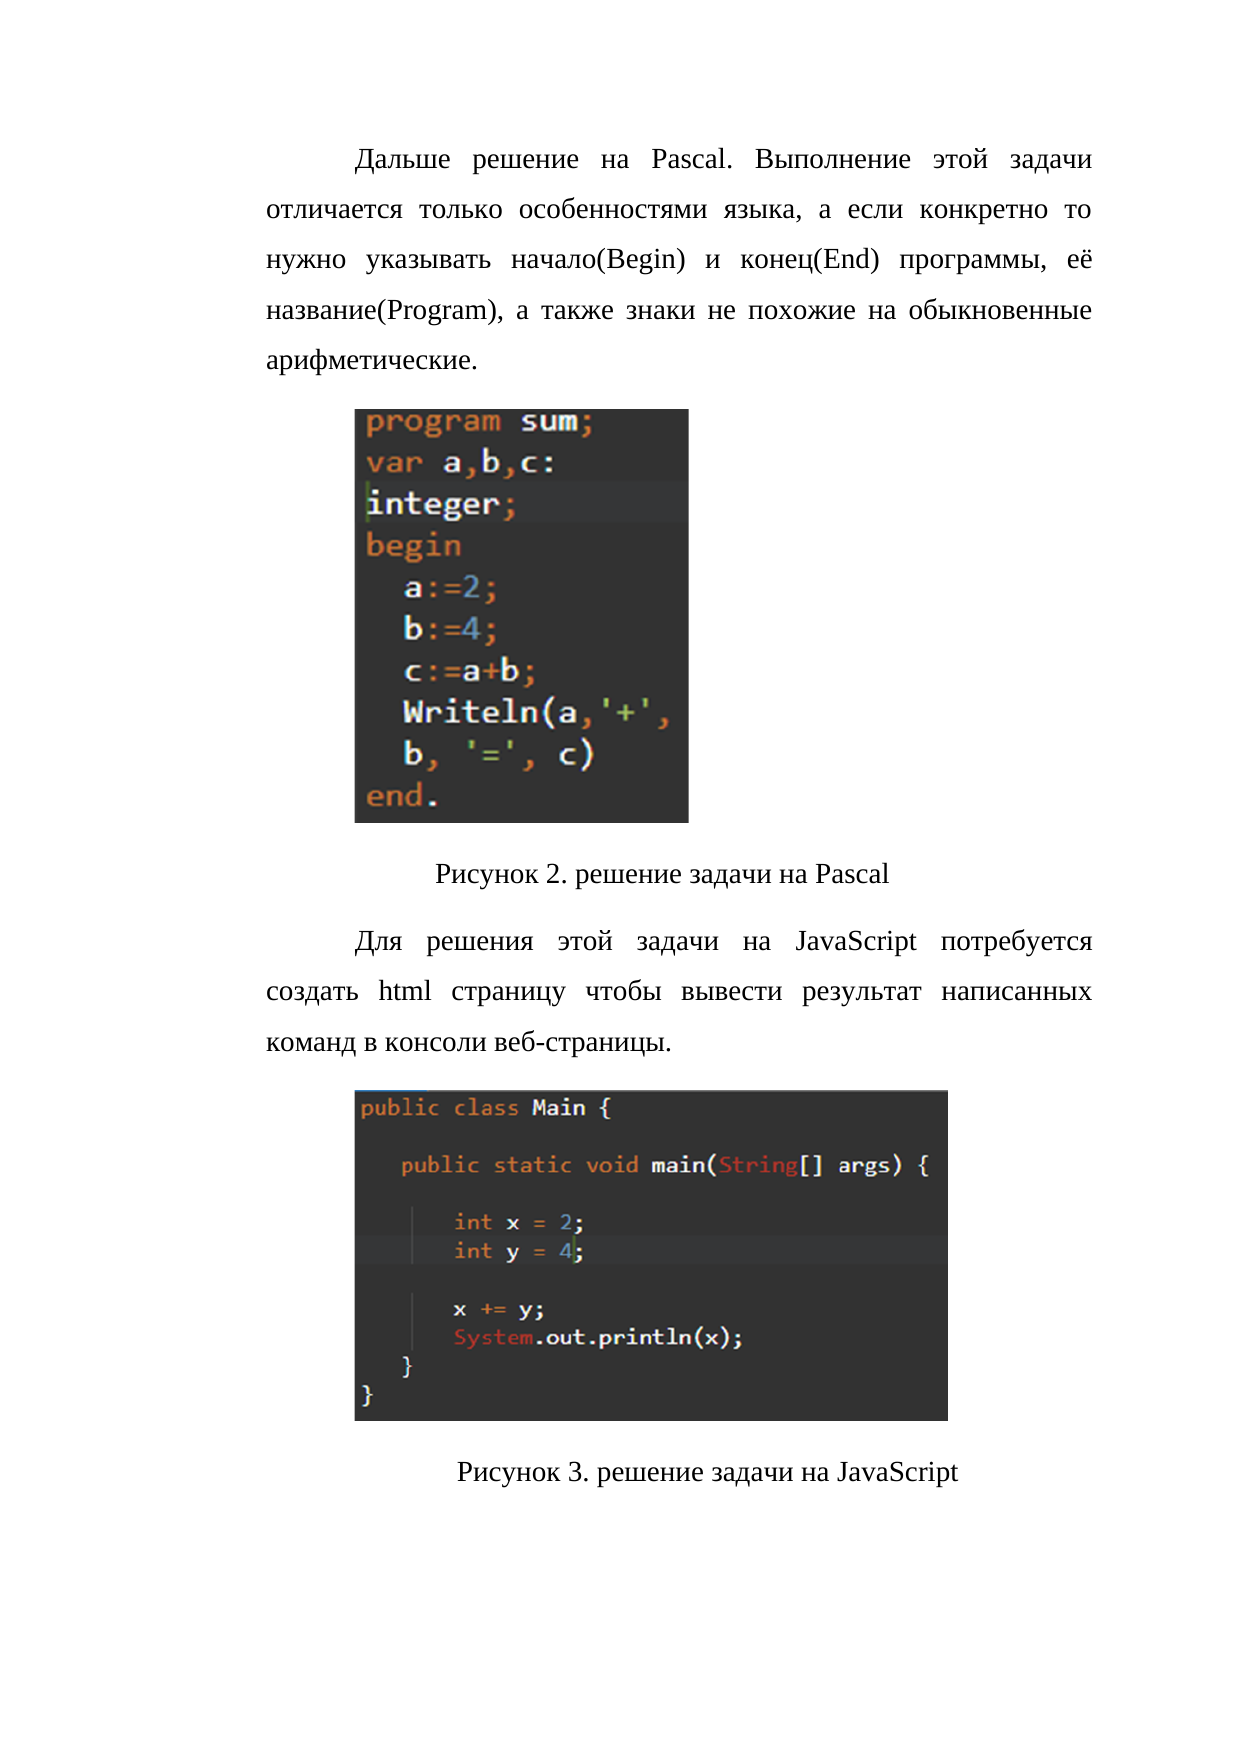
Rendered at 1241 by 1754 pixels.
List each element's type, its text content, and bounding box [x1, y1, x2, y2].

picture [354, 409, 689, 823]
picture [354, 1090, 948, 1421]
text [266, 1454, 1093, 1488]
text Рисунок 2. решение задачи на Pascal [266, 856, 1093, 889]
text Дальше решение на Pascal. Выполнение этой задачи отличается только особенностями языка, а если конкретно то нужно указывать начало(Begin) и конец(End) программы, её название(Program), а также знаки не похожие на обыкновенные арифметические. [266, 141, 1093, 376]
text Для решения этой задачи на JavaScript потребуется создать html страницу чтобы вывести результат написанных команд в консоли веб-страницы. [266, 923, 1093, 1057]
